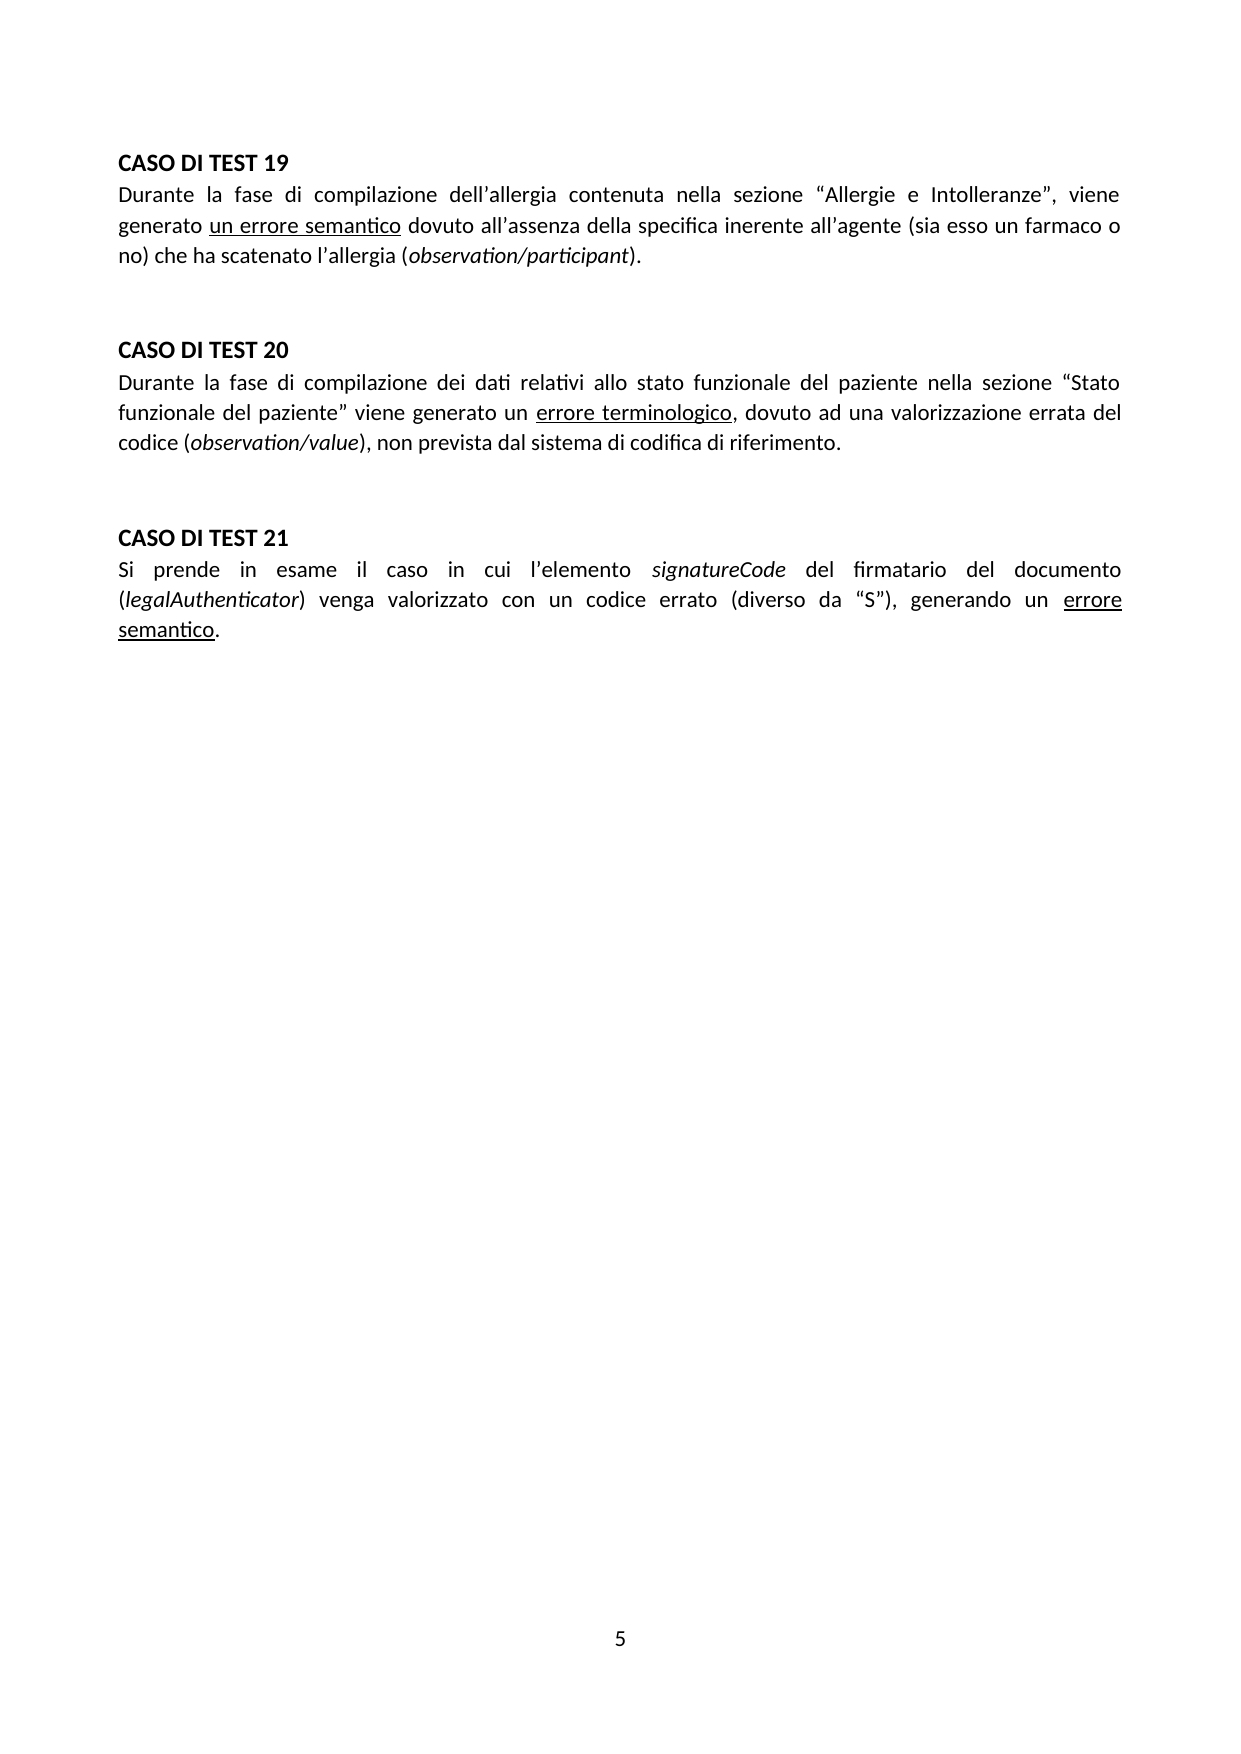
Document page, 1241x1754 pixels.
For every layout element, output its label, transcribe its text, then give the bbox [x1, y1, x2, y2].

subtitle CASO DI TEST 20 [118, 335, 1122, 365]
text Si prende in esame il caso in cui l’elemento signatureCode del firmatario del documento (legalAuthenticator) venga valorizzato con un codice errato (diverso da “S”), generando un errore semantico. [118, 555, 1122, 643]
subtitle CASO DI TEST 21 [118, 522, 1122, 552]
subtitle CASO DI TEST 19 [118, 148, 1122, 178]
text Durante la fase di compilazione dei dati relativi allo stato funzionale del paziente nella sezione “Stato funzionale del paziente” viene generato un errore terminologico, dovuto ad una valorizzazione errata del codice (observation/value), non prevista dal sistema di codifica di riferimento. [118, 368, 1122, 456]
text Durante la fase di compilazione dell’allergia contenuta nella sezione “Allergie e Intolleranze”, viene generato un errore semantico dovuto all’assenza della specifica inerente all’agente (sia esso un farmaco o no) che ha scatenato l’allergia (observation/participant). [118, 181, 1122, 269]
